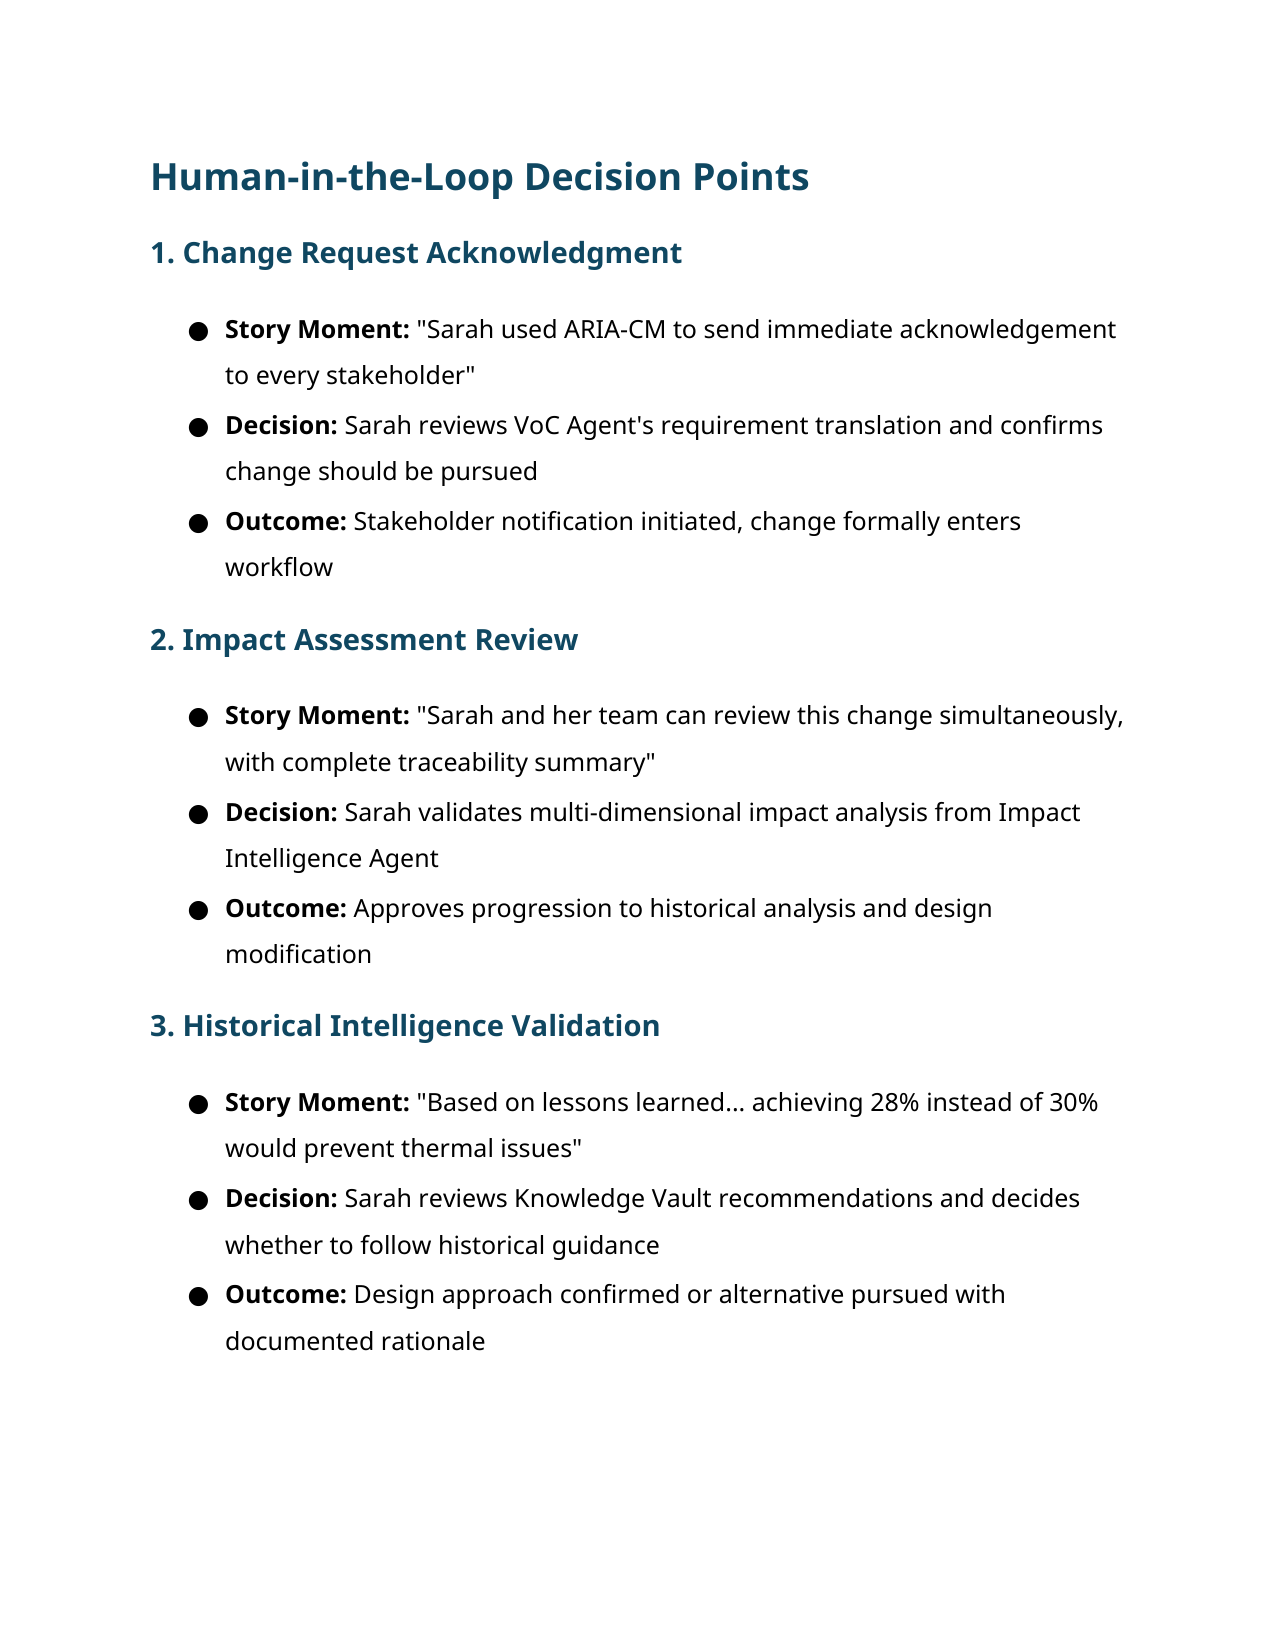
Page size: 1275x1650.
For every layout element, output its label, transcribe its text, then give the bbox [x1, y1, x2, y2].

list Story Moment: "Sarah and her team can review this change simultaneously, with complete traceability summary" [187, 688, 1125, 778]
list Outcome: Stakeholder notification initiated, change formally enters workflow [187, 493, 1125, 584]
list Outcome: Approves progression to historical analysis and design modification [187, 880, 1125, 971]
list Decision: Sarah reviews VoC Agent's requirement translation and confirms change should be pursued [187, 397, 1125, 488]
subtitle 1. Change Request Acknowledgment [150, 232, 1125, 272]
subtitle Human-in-the-Loop Decision Points [150, 150, 1125, 201]
subtitle 3. Historical Intelligence Validation [150, 1006, 1125, 1045]
subtitle 2. Impact Assessment Review [150, 619, 1125, 658]
list Story Moment: "Based on lessons learned... achieving 28% instead of 30% would prevent thermal issues" [187, 1074, 1125, 1165]
list Decision: Sarah reviews Knowledge Vault recommendations and decides whether to follow historical guidance [187, 1171, 1125, 1261]
list Outcome: Design approach confirmed or alternative pursued with documented rationale [187, 1267, 1125, 1357]
list Story Moment: "Sarah used ARIA-CM to send immediate acknowledgement to every stakeholder" [187, 301, 1125, 392]
list Decision: Sarah validates multi-dimensional impact analysis from Impact Intelligence Agent [187, 784, 1125, 875]
